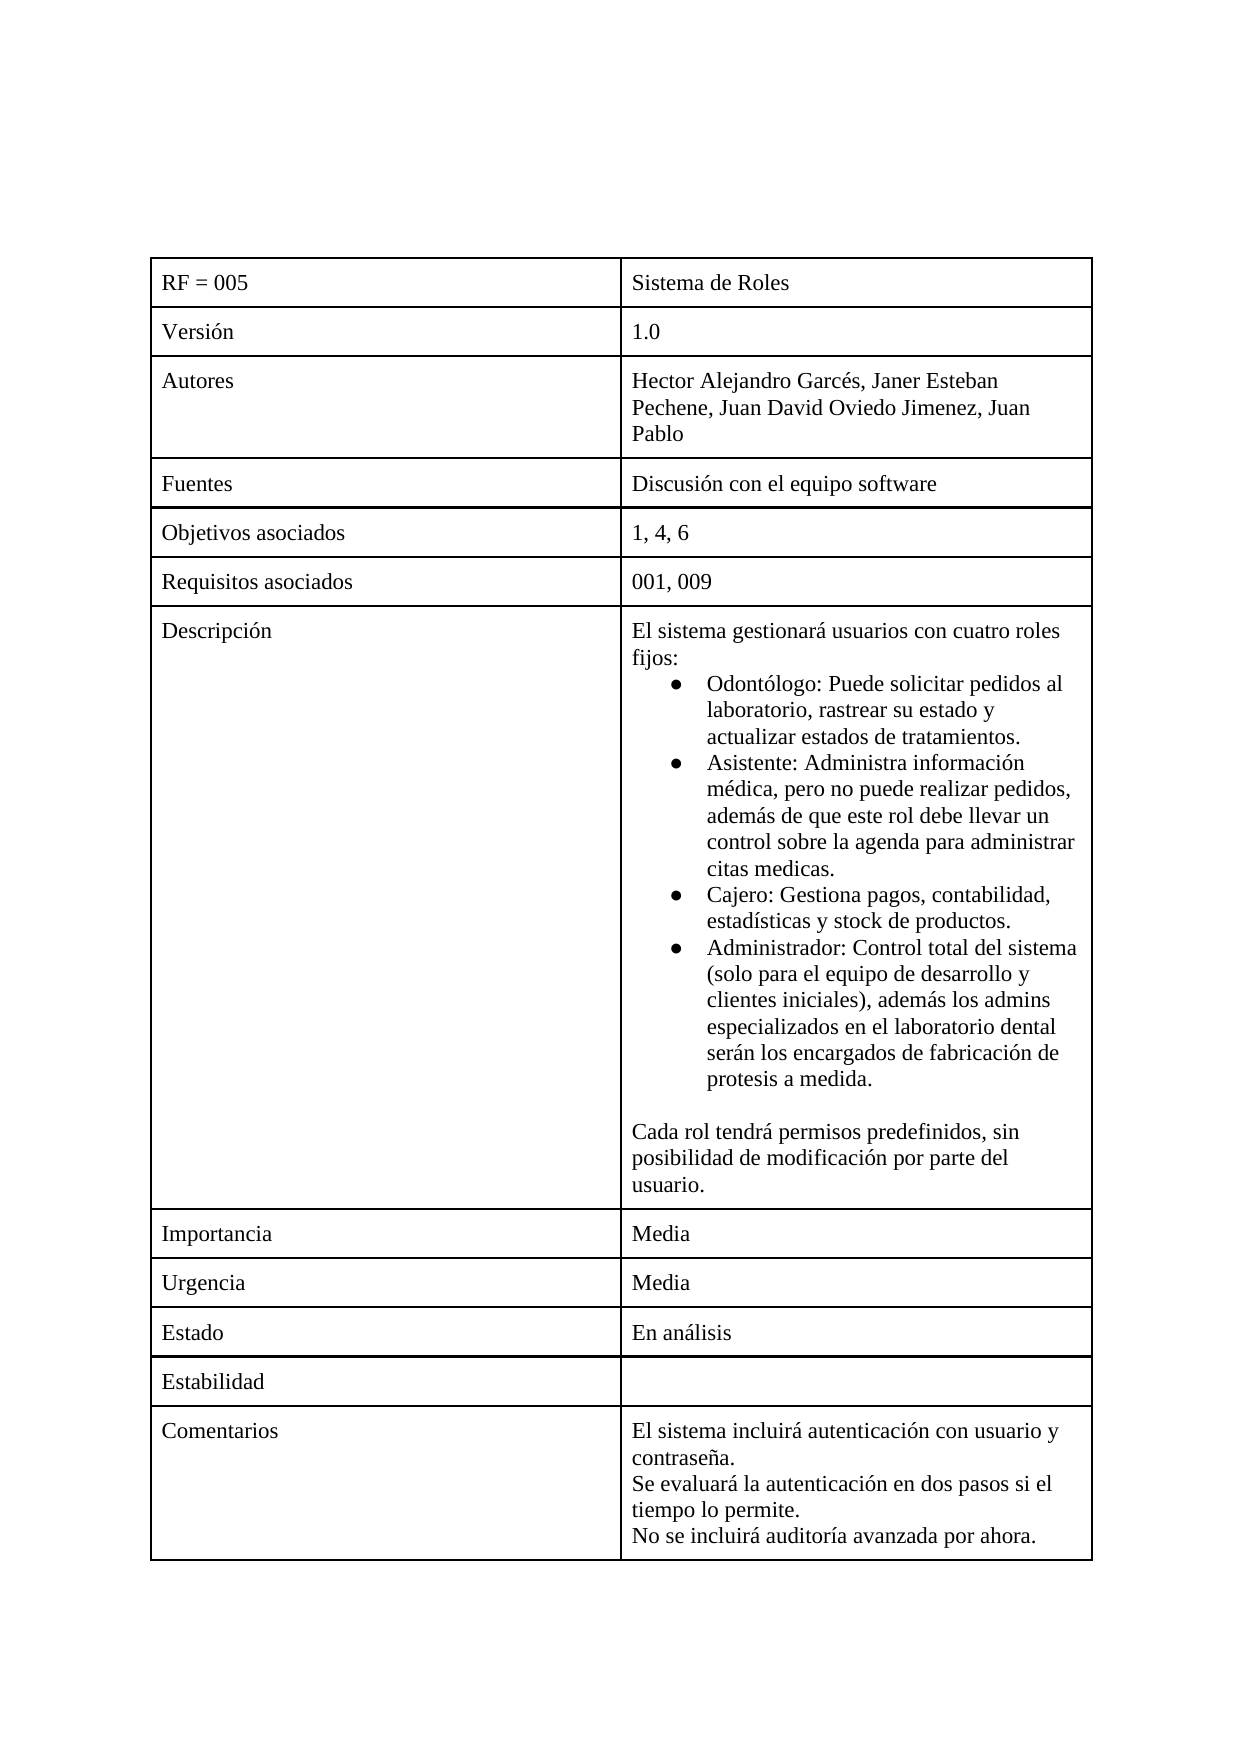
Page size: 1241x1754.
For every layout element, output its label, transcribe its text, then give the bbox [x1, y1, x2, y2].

table_cell 1, 4, 6 [622, 509, 1091, 556]
table_cell Media [622, 1259, 1091, 1306]
table_cell Descripción [152, 607, 620, 1208]
table_cell Media [622, 1210, 1091, 1257]
table_cell 001, 009 [622, 558, 1091, 605]
table_cell 1.0 [622, 308, 1091, 355]
table_cell Importancia [152, 1210, 620, 1257]
table_header RF = 005 [152, 259, 620, 306]
table_cell Fuentes [152, 459, 620, 506]
table_cell Hector Alejandro Garcés, Janer Esteban Pechene, Juan David Oviedo Jimenez, Juan Pablo [622, 357, 1091, 457]
table_header Sistema de Roles [622, 259, 1091, 306]
table_cell [622, 1358, 1091, 1405]
table_cell Estabilidad [152, 1358, 620, 1405]
table_cell Urgencia [152, 1259, 620, 1306]
table_cell Estado [152, 1308, 620, 1355]
table_cell Versión [152, 308, 620, 355]
table_cell El sistema incluirá autenticación con usuario y contraseña. Se evaluará la autenticación en dos pasos si el tiempo lo permite. No se incluirá auditoría avanzada por ahora. [622, 1407, 1091, 1559]
table_cell El sistema gestionará usuarios con cuatro roles fijos: Odontólogo: Puede solicitar pedidos al laboratorio, rastrear su estado y actualizar estados de tratamientos. Asistente: Administra información médica, pero no puede realizar pedidos, además de que este rol debe llevar un control sobre la agenda para administrar citas medicas. Cajero: Gestiona pagos, contabilidad, estadísticas y stock de productos. Administrador: Control total del sistema (solo para el equipo de desarrollo y clientes iniciales), además los admins especializados en el laboratorio dental serán los encargados de fabricación de protesis a medida. Cada rol tendrá permisos predefinidos, sin posibilidad de modificación por parte del usuario. [622, 607, 1091, 1208]
table_cell Discusión con el equipo software [622, 459, 1091, 506]
table_cell Autores [152, 357, 620, 457]
table_cell Objetivos asociados [152, 509, 620, 556]
table_cell En análisis [622, 1308, 1091, 1355]
table_cell Comentarios [152, 1407, 620, 1559]
table_cell Requisitos asociados [152, 558, 620, 605]
